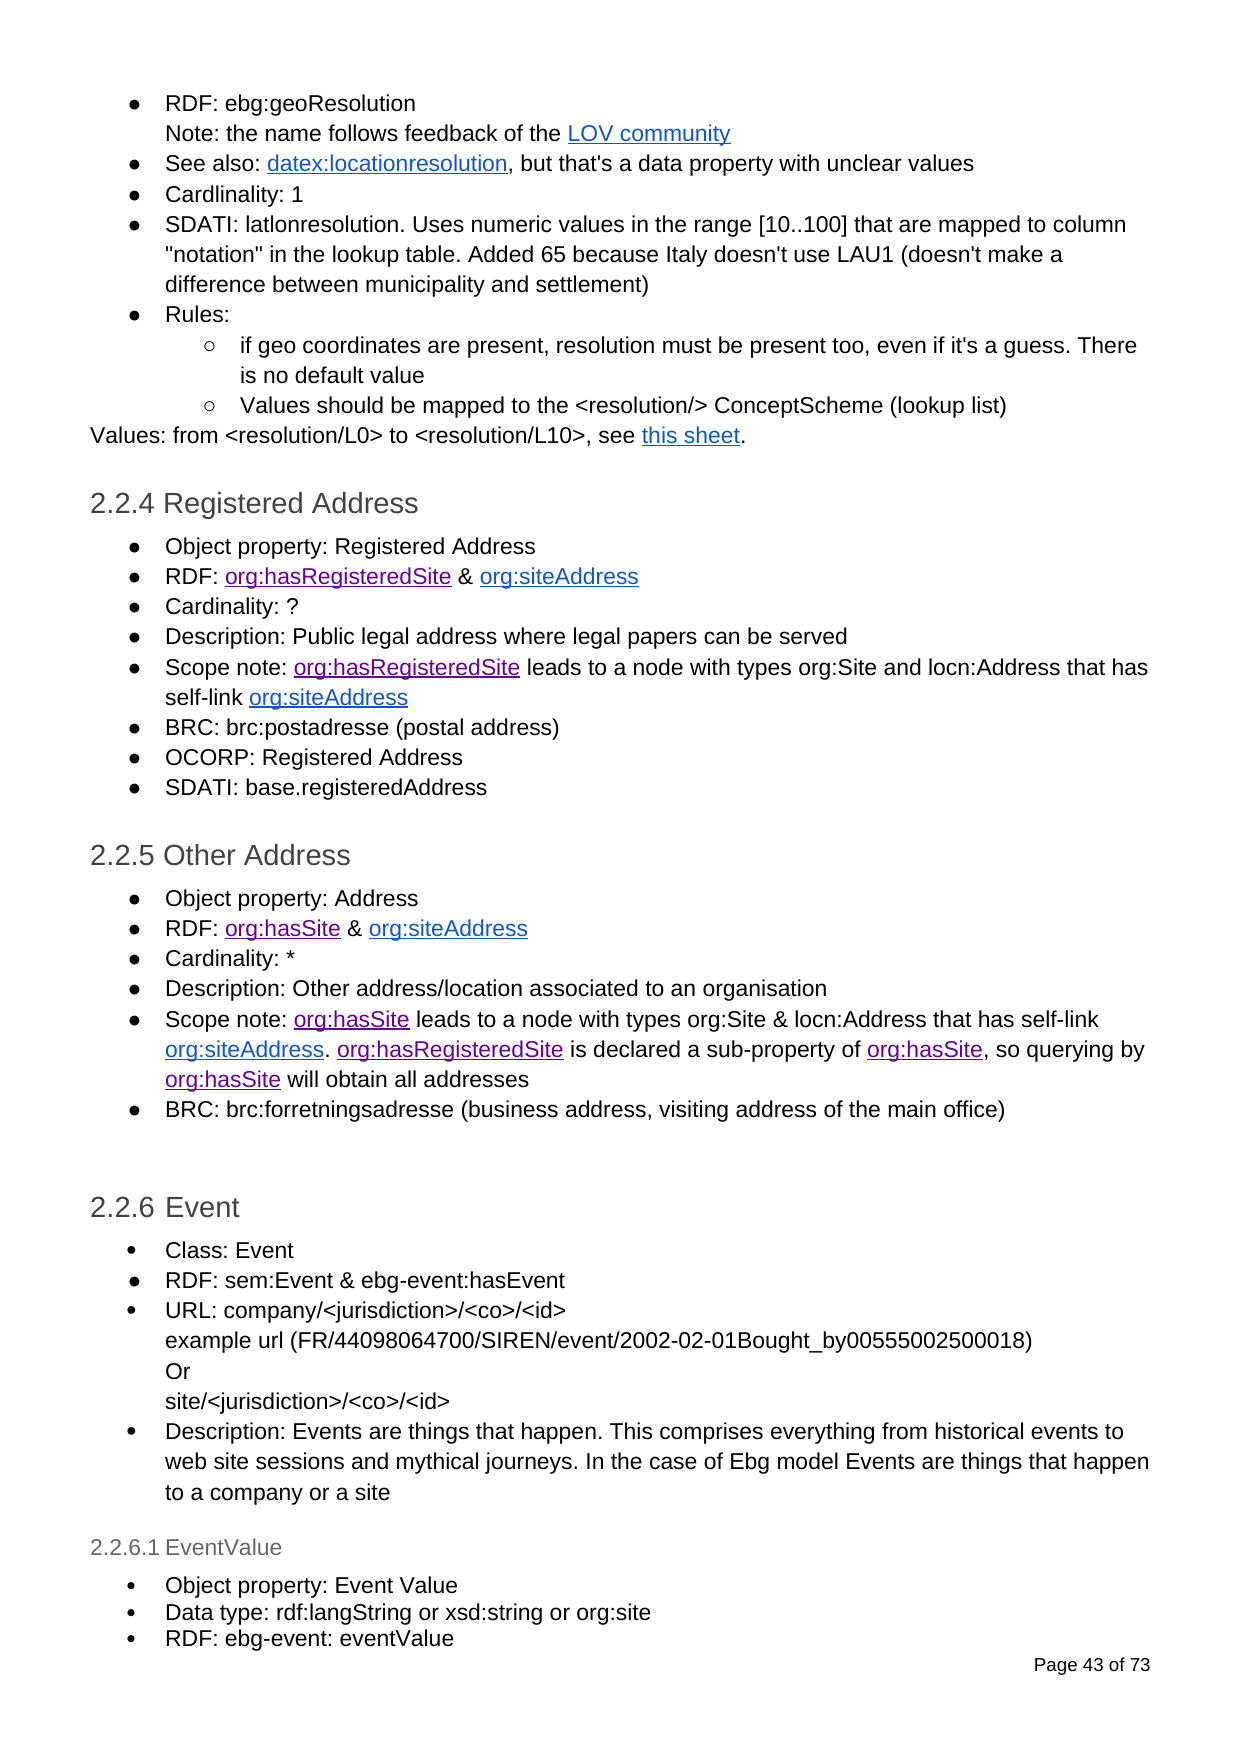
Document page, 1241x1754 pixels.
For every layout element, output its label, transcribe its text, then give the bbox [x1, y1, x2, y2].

list Cardinality: ? [127, 593, 1150, 619]
list OCORP: Registered Address [127, 744, 1150, 770]
list Values should be mapped to the <resolution/> ConceptScheme (lookup list) [202, 392, 1150, 418]
list if geo coordinates are present, resolution must be present too, even if it's a guess. There is no default value [202, 332, 1150, 388]
list SDATI: latlonresolution. Uses numeric values in the range [10..100] that are mapped to column "notation" in the lookup table. Added 65 because Italy doesn't use LAU1 (doesn't make a difference between municipality and settlement) [127, 211, 1150, 297]
list Scope note: org:hasSite leads to a node with types org:Site & locn:Address that has self-link org:siteAddress. org:hasRegisteredSite is declared a sub-property of org:hasSite, so querying by org:hasSite will obtain all addresses [127, 1006, 1150, 1092]
list RDF: ebg-event: eventValue [127, 1625, 1150, 1651]
subtitle 2.2.4 Registered Address [90, 486, 1150, 519]
list Data type: rdf:langString or xsd:string or org:site [127, 1598, 1150, 1625]
text Values: from <resolution/L0> to <resolution/L10>, see this sheet. [90, 422, 1150, 448]
list Description: Public legal address where legal papers can be served [127, 623, 1150, 649]
list Object property: Address [127, 885, 1150, 911]
subtitle 2.2.6 Event [90, 1190, 1150, 1223]
list Or [165, 1358, 1150, 1384]
list BRC: brc:forretningsadresse (business address, visiting address of the main office) [127, 1096, 1150, 1122]
list Cardinality: * [127, 945, 1150, 971]
list Cardlinality: 1 [127, 181, 1150, 207]
list Rules: [127, 301, 1150, 328]
list RDF: org:hasSite & org:siteAddress [127, 915, 225, 941]
list RDF: org:hasRegisteredSite & org:siteAddress [451, 563, 1150, 589]
list Scope note: org:hasRegisteredSite leads to a node with types org:Site and locn:Address that has self-link org:siteAddress [127, 653, 1150, 710]
subtitle 2.2.5 Other Address [90, 838, 1150, 871]
list Description: Events are things that happen. This comprises everything from historical events to web site sessions and mythical journeys. In the case of Ebg model Events are things that happen to a company or a site [127, 1418, 1150, 1505]
list RDF: org:hasSite & org:siteAddress [341, 915, 1150, 941]
subtitle 2.2.6.1 EventValue [90, 1534, 1150, 1560]
list Object property: Event Value [127, 1572, 1150, 1598]
list BRC: brc:postadresse (postal address) [127, 714, 1150, 740]
list example url (FR/44098064700/SIREN/event/2002-02-01Bought_by00555002500018) [165, 1327, 1150, 1354]
list Object property: Registered Address [127, 533, 1150, 559]
list RDF: ebg:geoResolution Note: the name follows feedback of the LOV community [127, 90, 1150, 146]
list See also: datex:locationresolution, but that's a data property with unclear values [127, 150, 1150, 177]
list RDF: sem:Event & ebg-event:hasEvent [127, 1267, 1150, 1293]
list Description: Other address/location associated to an organisation [127, 975, 1150, 1002]
list SDATI: base.registeredAddress [127, 774, 1150, 801]
list site/<jurisdiction>/<co>/<id> [165, 1388, 1150, 1414]
list URL: company/<jurisdiction>/<co>/<id> [127, 1297, 1150, 1323]
list Class: Event [127, 1237, 1150, 1263]
